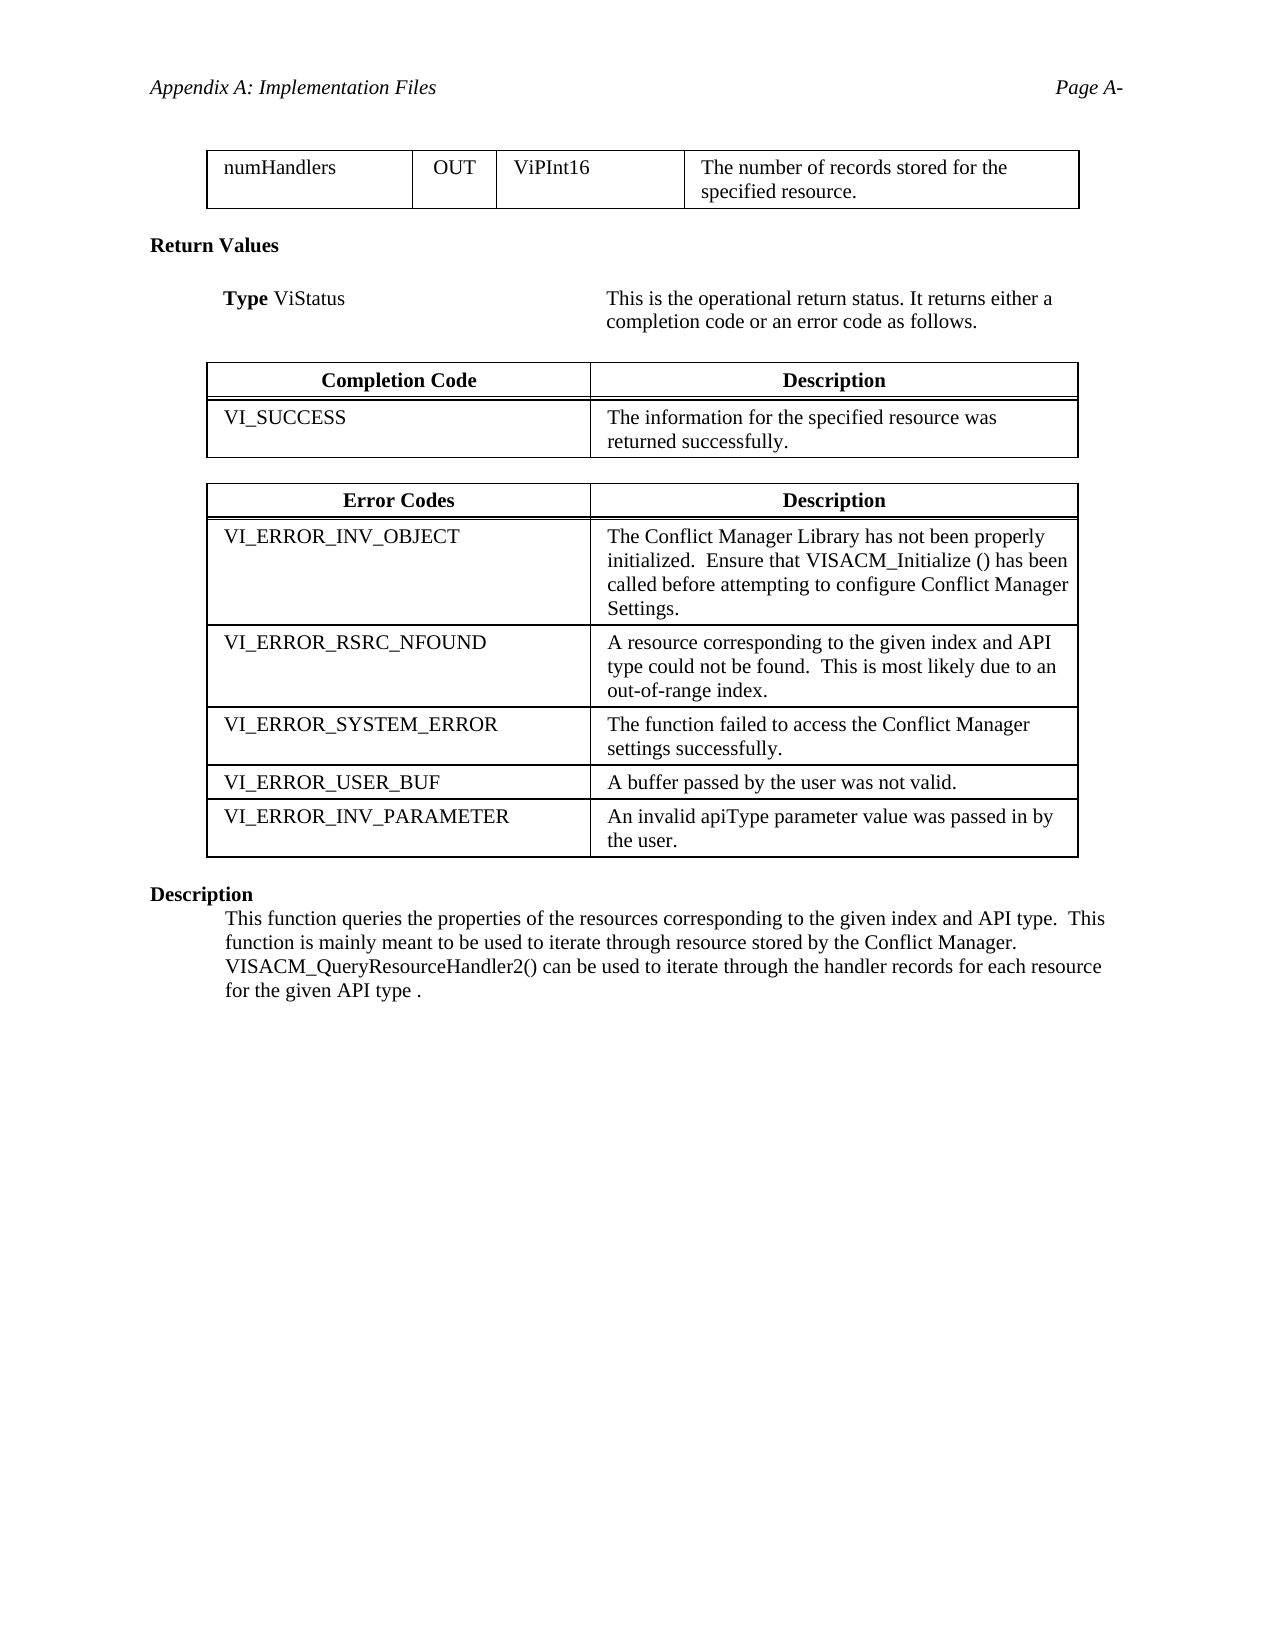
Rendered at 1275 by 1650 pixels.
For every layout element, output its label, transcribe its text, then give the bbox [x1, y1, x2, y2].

table_cell ViPInt16 [497, 151, 684, 207]
table_header Error Codes [208, 484, 590, 516]
table_cell VI_ERROR_INV_OBJECT [208, 520, 590, 624]
table_cell An invalid apiType parameter value was passed in by the user. [591, 800, 1077, 856]
table_cell VI_ERROR_INV_PARAMETER [208, 800, 590, 856]
text Return Values [150, 233, 1125, 257]
table_cell A buffer passed by the user was not valid. [591, 766, 1077, 798]
table_cell VI_SUCCESS [208, 401, 590, 457]
text This function queries the properties of the resources corresponding to the given index and API type. This function is mainly meant to be used to iterate through resource stored by the Conflict Manager. VISACM_QueryResourceHandler2() can be used to iterate through the handler records for each resource for the given API type . [150, 906, 1125, 1002]
table_header This is the operational return status. It returns either a completion code or an error code as follows. [590, 281, 1077, 338]
table_header Type ViStatus [206, 281, 589, 338]
table_cell The Conflict Manager Library has not been properly initialized. Ensure that VISACM_Initialize () has been called before attempting to configure Conflict Manager Settings. [591, 520, 1077, 624]
text Description [150, 882, 1125, 906]
table_cell VI_ERROR_SYSTEM_ERROR [208, 708, 590, 764]
table_cell The information for the specified resource was returned successfully. [591, 401, 1077, 457]
table_cell The number of records stored for the specified resource. [685, 151, 1078, 207]
table_cell numHandlers [208, 151, 412, 207]
table_header Description [591, 363, 1077, 396]
table_cell VI_ERROR_RSRC_NFOUND [208, 626, 590, 706]
table_header Description [591, 484, 1077, 516]
table_cell A resource corresponding to the given index and API type could not be found. This is most likely due to an out-of-range index. [591, 626, 1077, 706]
table_cell The function failed to access the Conflict Manager settings successfully. [591, 708, 1077, 764]
table_header Completion Code [208, 363, 590, 396]
table_cell OUT [413, 151, 496, 207]
table_cell VI_ERROR_USER_BUF [208, 766, 590, 798]
